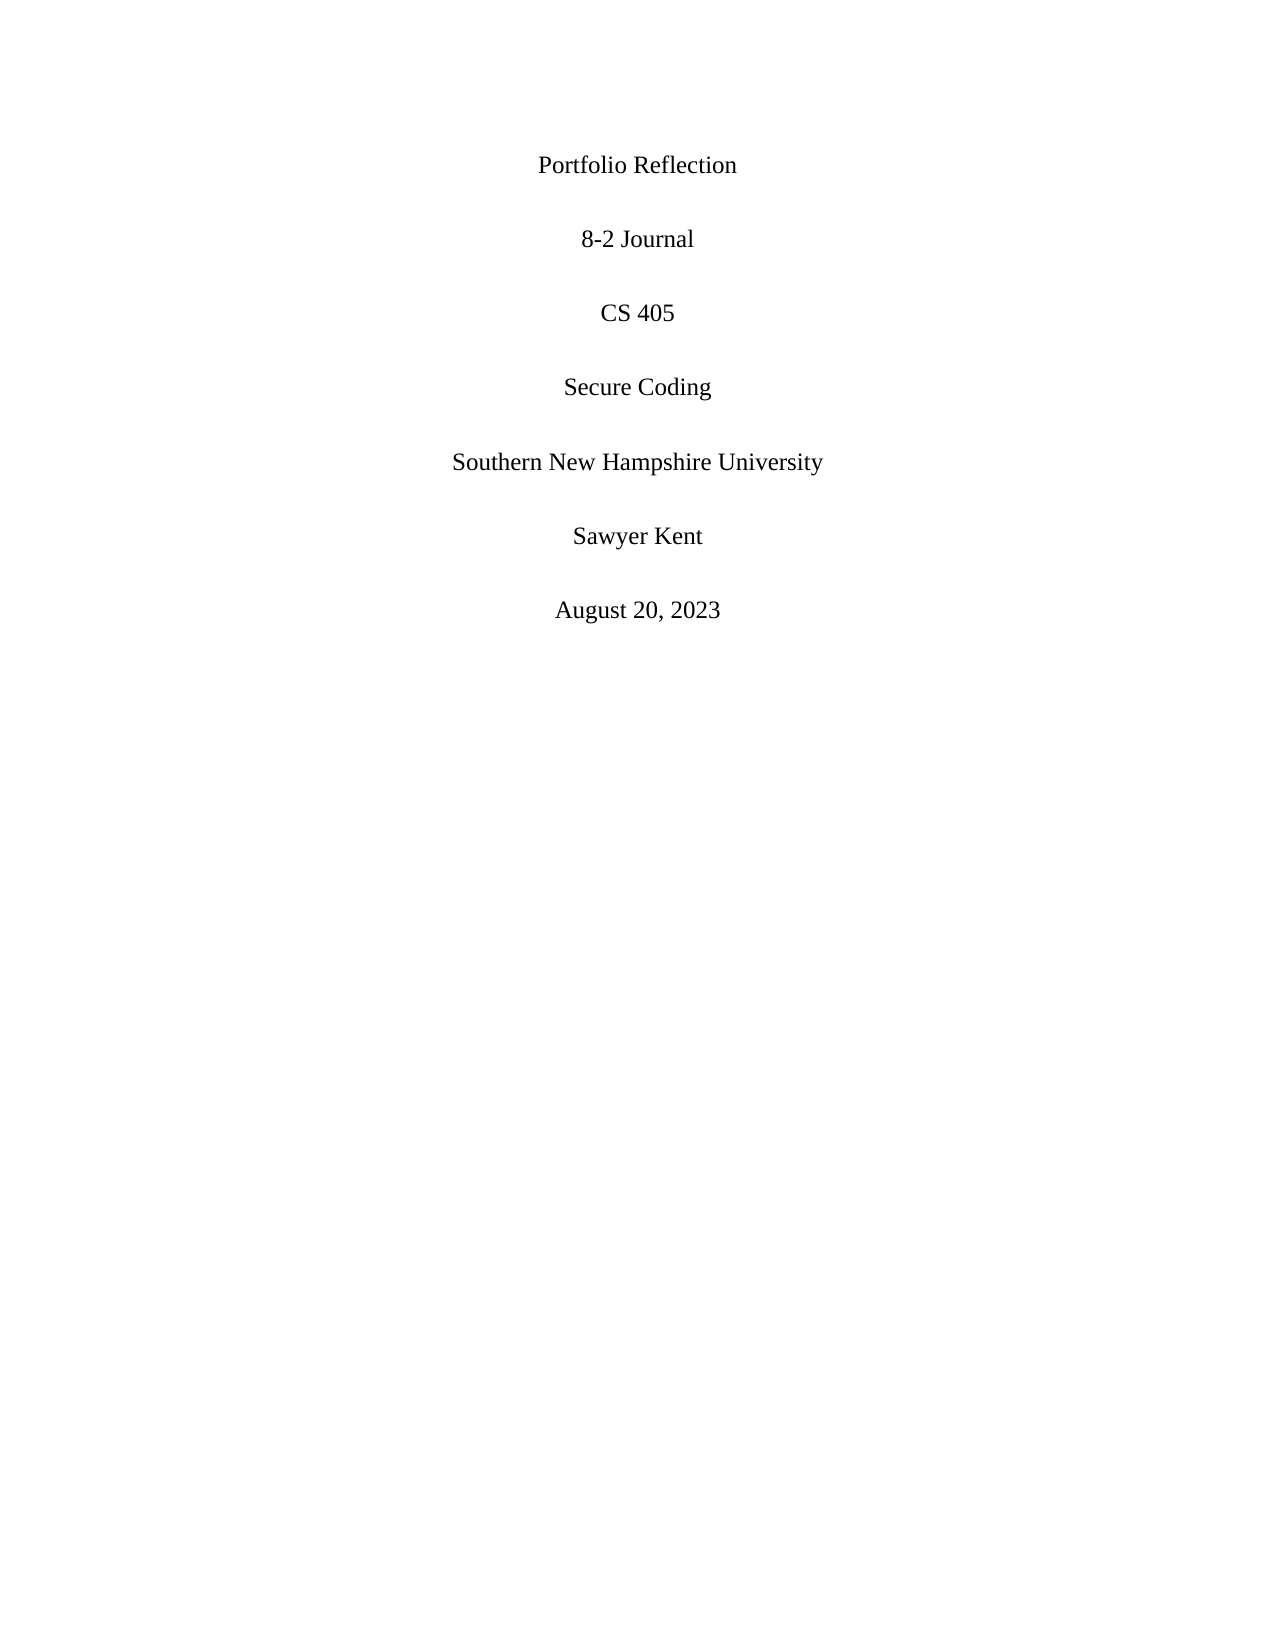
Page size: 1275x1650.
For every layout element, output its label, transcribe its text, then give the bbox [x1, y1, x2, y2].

text Portfolio Reflection [150, 150, 1125, 179]
text August 20, 2023 [150, 595, 1125, 624]
text Sawyer Kent [150, 521, 1125, 549]
text Southern New Hampshire University [150, 447, 1125, 475]
text 8-2 Journal [150, 224, 1125, 253]
text Secure Coding [150, 372, 1125, 401]
text CS 405 [150, 298, 1125, 327]
